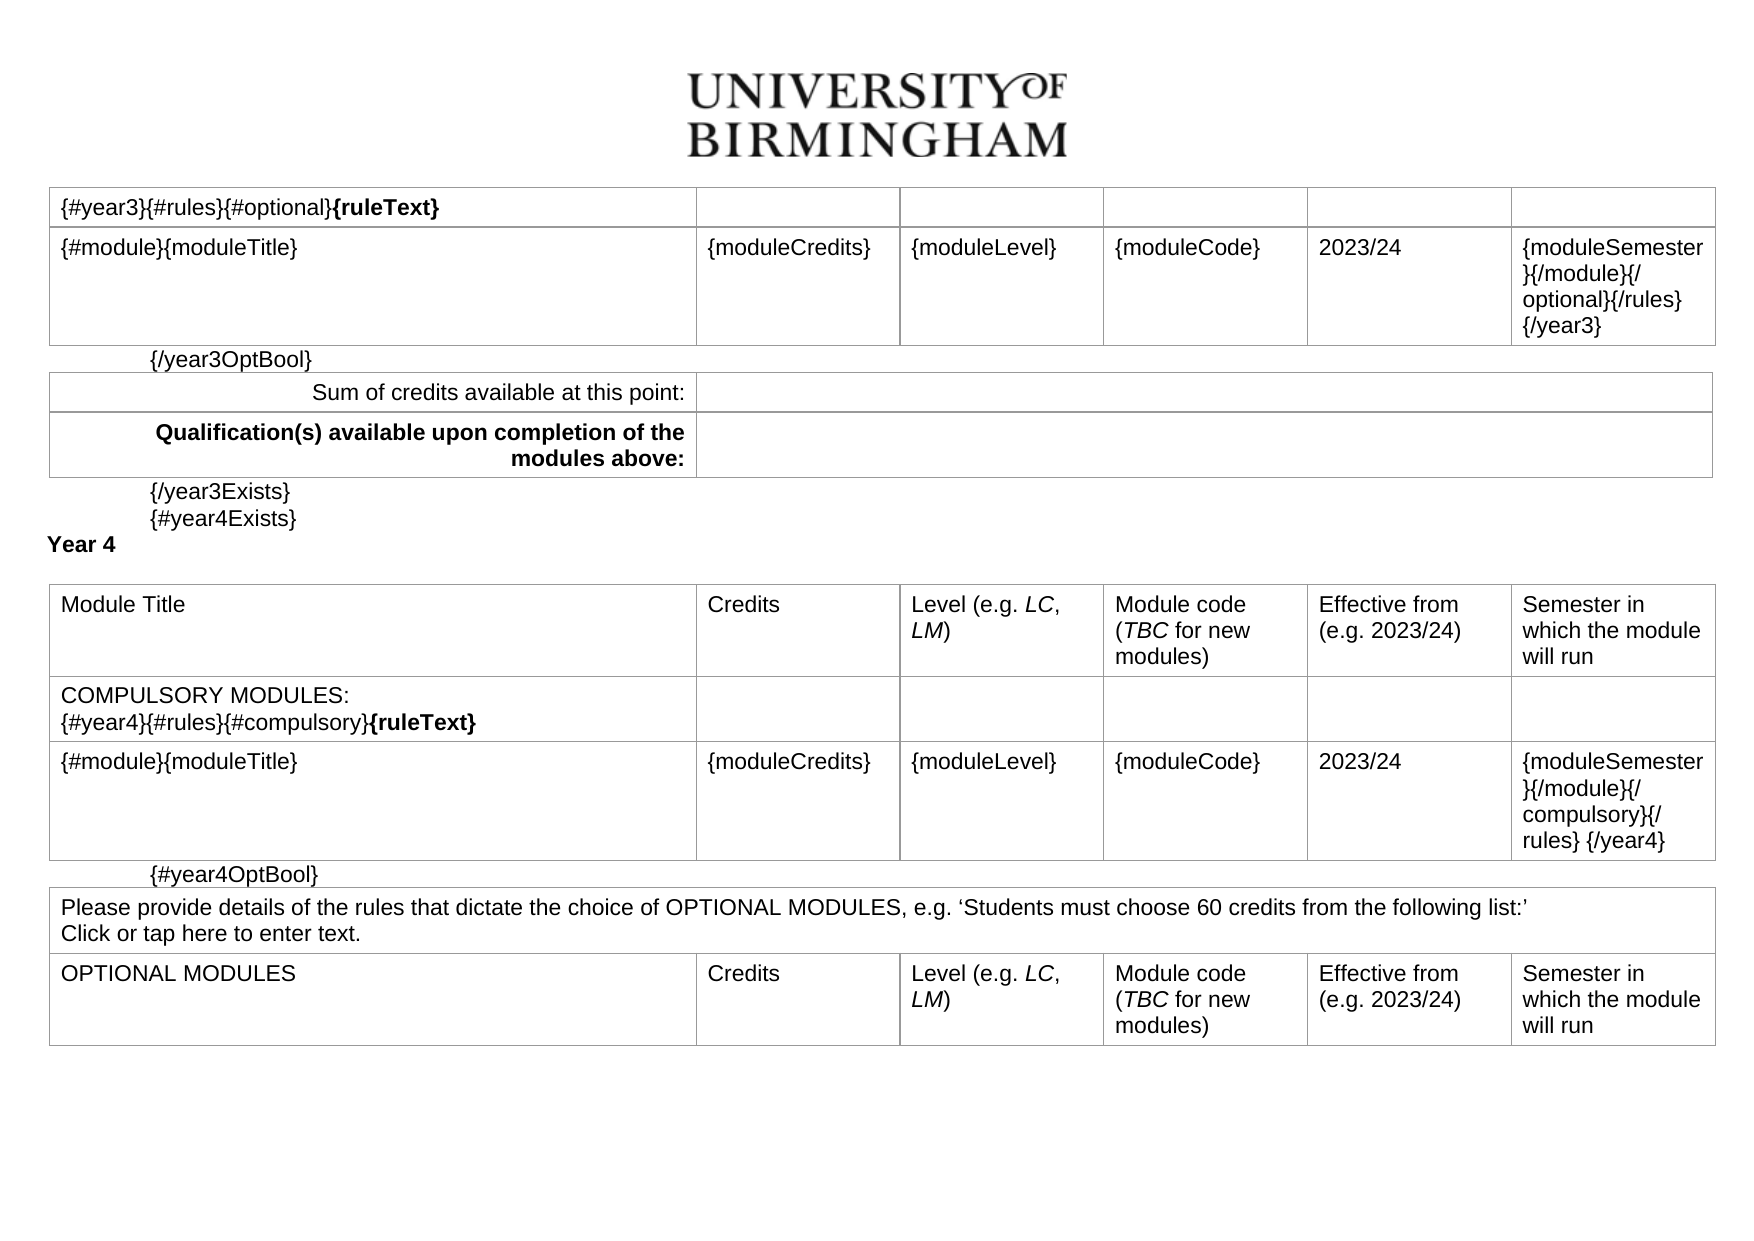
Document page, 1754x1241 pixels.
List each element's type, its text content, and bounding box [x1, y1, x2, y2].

table_header Credits [697, 585, 899, 676]
table_header Sum of credits available at this point: [50, 373, 696, 411]
table_cell [901, 188, 1103, 226]
table_cell {moduleLevel} [901, 742, 1103, 859]
table_cell {#module}{moduleTitle} [50, 228, 696, 345]
table_cell [697, 413, 1712, 477]
text {#year4OptBool} [150, 861, 1604, 887]
table_cell Semester in which the module will run [1512, 954, 1715, 1044]
table_cell {moduleCredits} [697, 742, 899, 859]
table_header [697, 373, 1712, 411]
table_cell {#module}{moduleTitle} [50, 742, 696, 859]
table_header Semester in which the module will run [1512, 585, 1715, 676]
table_cell [901, 677, 1103, 741]
table_cell Module code (TBC for new modules) [1104, 954, 1307, 1044]
text {#year4Exists} [150, 504, 1604, 531]
table_cell OPTIONAL MODULES [50, 954, 696, 1044]
table_cell {moduleCode} [1104, 228, 1307, 345]
table_cell Qualification(s) available upon completion of the modules above: [50, 413, 696, 477]
table_cell [1308, 677, 1511, 741]
table_cell [1512, 677, 1715, 741]
table_cell [1104, 677, 1307, 741]
table_cell Effective from (e.g. 2023/24) [1308, 954, 1511, 1044]
table_cell [1104, 188, 1307, 226]
table_header Level (e.g. LC, LM) [901, 585, 1103, 676]
table_header Module code (TBC for new modules) [1104, 585, 1307, 676]
table_cell 2023/24 [1308, 742, 1511, 859]
table_cell [1308, 188, 1511, 226]
table_cell [697, 188, 899, 226]
table_cell 2023/24 [1308, 228, 1511, 345]
table_cell [697, 677, 899, 741]
text {/year3OptBool} [150, 346, 1604, 372]
text {/year3Exists} [150, 478, 1604, 504]
table_cell Credits [697, 954, 899, 1044]
table_cell {moduleCode} [1104, 742, 1307, 859]
table_cell Level (e.g. LC, LM) [901, 954, 1103, 1044]
table_header Effective from (e.g. 2023/24) [1308, 585, 1511, 676]
table_cell {moduleLevel} [901, 228, 1103, 345]
text Year 4 [47, 531, 1604, 557]
table_cell COMPULSORY MODULES: {#year4}{#rules}{#compulsory}{ruleText} [50, 677, 696, 741]
table_cell {moduleSemester}{/module}{/optional}{/rules} {/year3} [1512, 228, 1715, 345]
table_cell [1512, 188, 1715, 226]
table_header Module Title [50, 585, 696, 676]
table_cell {#year3}{#rules}{#optional}{ruleText} [50, 188, 696, 226]
table_header Please provide details of the rules that dictate the choice of OPTIONAL MODULES, e.g. ‘Students must choose 60 credits from the following list:’ [50, 888, 1715, 952]
table_cell {moduleCredits} [697, 228, 899, 345]
table_cell {moduleSemester}{/module}{/compulsory}{/rules} {/year4} [1512, 742, 1715, 859]
